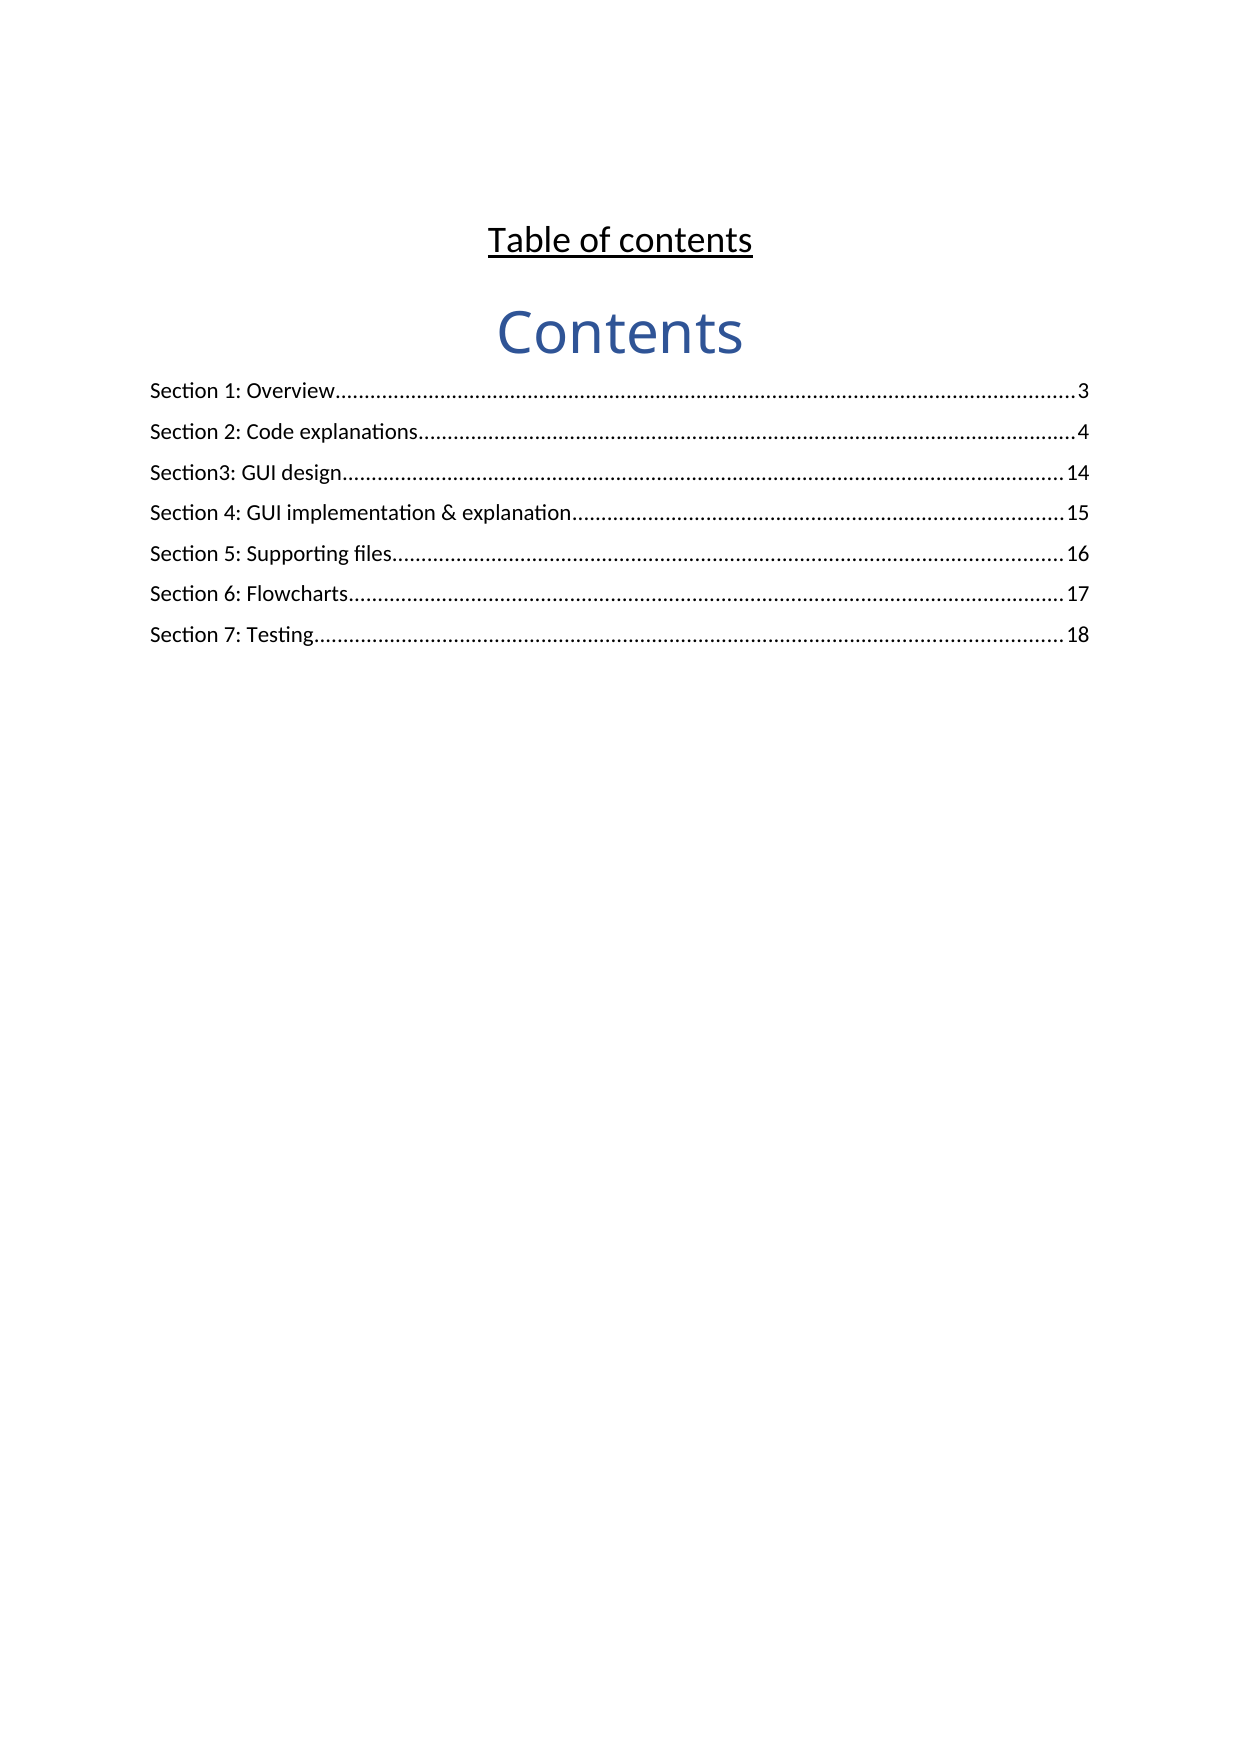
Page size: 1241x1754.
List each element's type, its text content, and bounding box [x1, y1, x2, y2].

text Table of contents [150, 216, 1090, 262]
